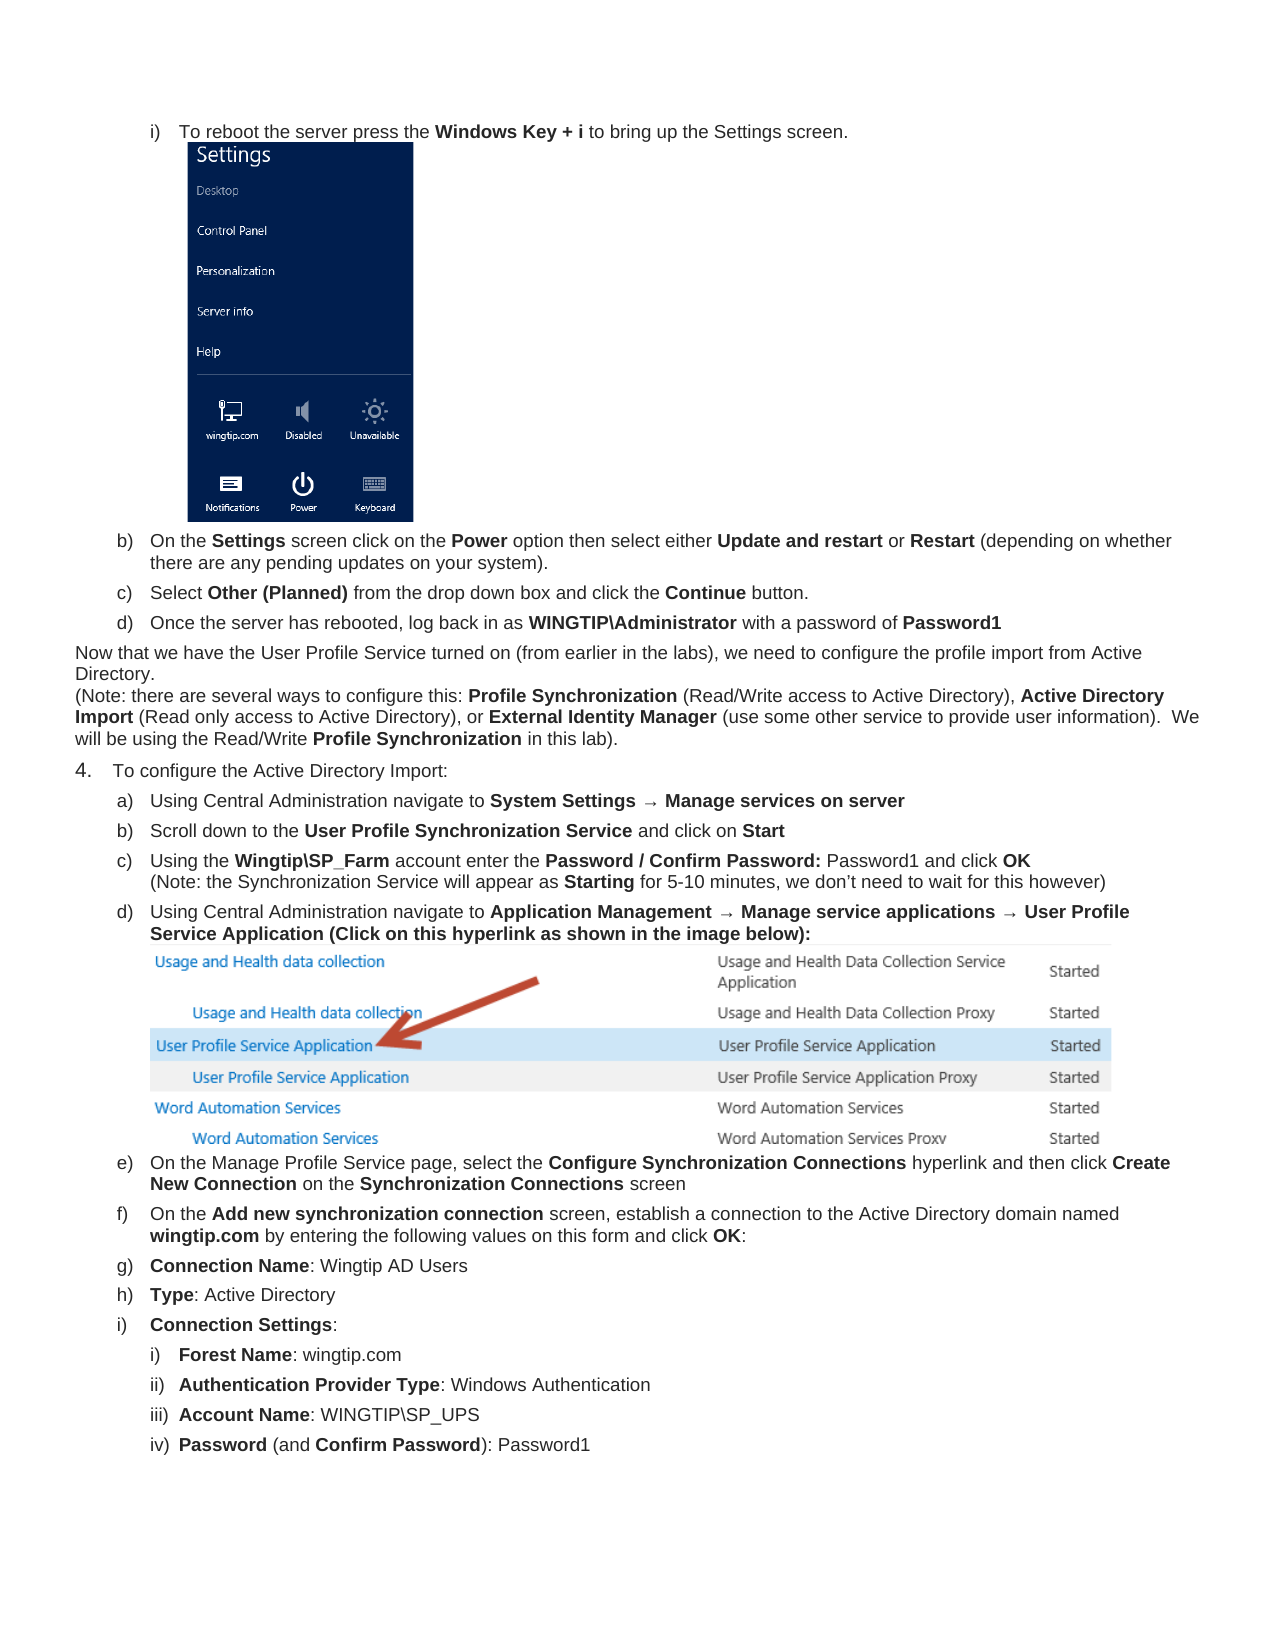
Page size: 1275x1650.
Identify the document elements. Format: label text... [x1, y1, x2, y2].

list Connection Name: Wingtip AD Users [117, 1254, 1200, 1276]
list Forest Name: wingtip.com [150, 1344, 1200, 1366]
text To configure the Active Directory Import: [75, 758, 1200, 782]
text Select Other (Planned) from the drop down box and click the Continue button. [117, 582, 1200, 603]
list Type: Active Directory [117, 1284, 1200, 1306]
list Authentication Provider Type: Windows Authentication [150, 1374, 1200, 1396]
text On the Manage Profile Service page, select the Configure Synchronization Connections hyperlink and then click Create New Connection on the Synchronization Connections screen [117, 1151, 1200, 1194]
text To reboot the server press the Windows Key + i to bring up the Settings screen. [150, 121, 1200, 522]
list Account Name: WINGTIP\SP_UPS [150, 1404, 1200, 1425]
text Using the Wingtip\SP_Farm account enter the Password / Confirm Password: Password1 and click OK (Note: the Synchronization Service will appear as Starting for 5-10 minutes, we don’t need to wait for this however) [117, 850, 1200, 893]
text On the Settings screen click on the Power option then select either Update and restart or Restart (depending on whether there are any pending updates on your system). [117, 530, 1200, 573]
picture [187, 142, 414, 522]
list Now that we have the User Profile Service turned on (from earlier in the labs), we need to configure the profile import from Active Directory. (Note: there are several ways to configure this: Profile Synchronization (Read/Write access to Active Directory), Active Directory Import (Read only access to Active Directory), or External Identity Manager (use some other service to provide user information). We will be using the Read/Write Profile Synchronization in this lab). [75, 641, 1200, 749]
list Connection Settings: [117, 1314, 1200, 1336]
list Password (and Confirm Password): Password1 [150, 1434, 1200, 1455]
text Once the server has rebooted, log back in as WINGTIP\Administrator with a password of Password1 [117, 612, 1200, 633]
list On the Add new synchronization connection screen, establish a connection to the Active Directory domain named wingtip.com by entering the following values on this form and click OK: [117, 1203, 1200, 1246]
text Scroll down to the User Profile Synchronization Service and click on Start [117, 820, 1200, 841]
text Using Central Administration navigate to System Settings → Manage services on server [117, 790, 1200, 811]
picture [150, 944, 1125, 1144]
